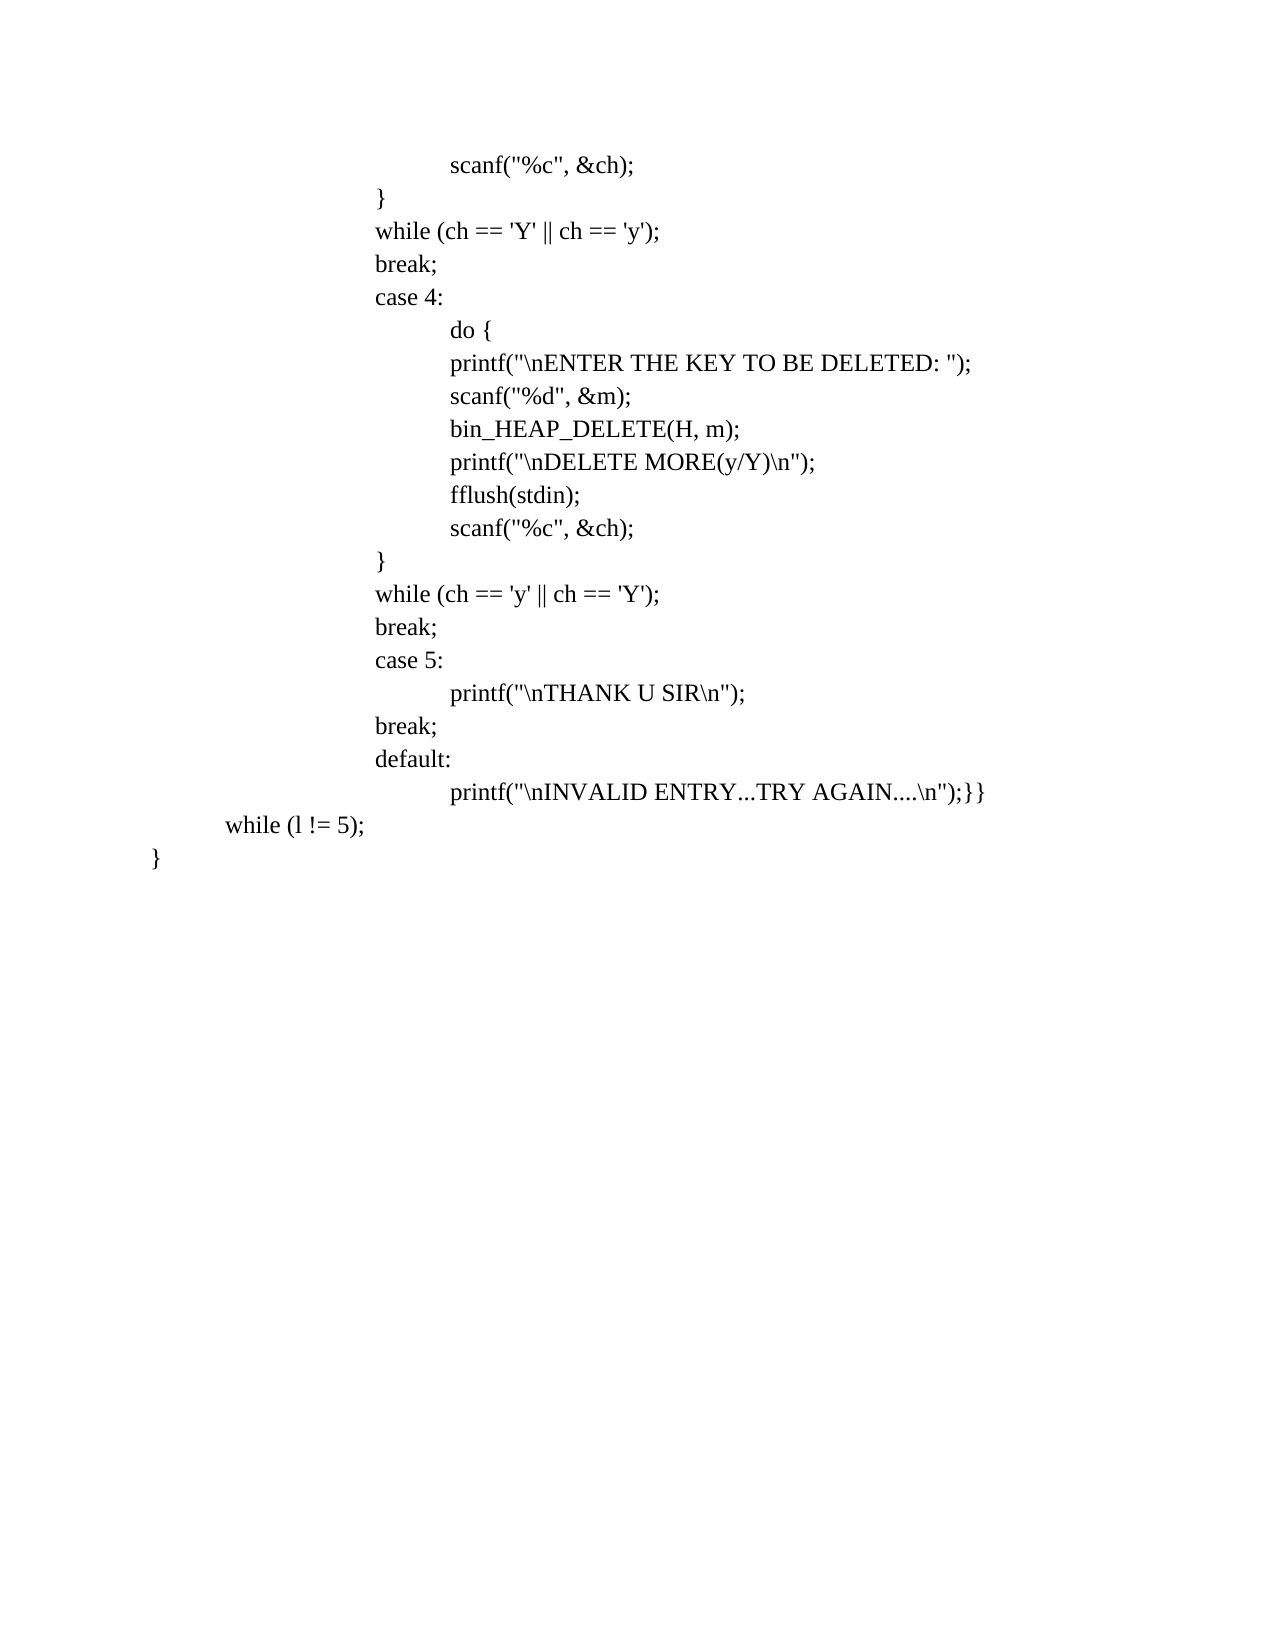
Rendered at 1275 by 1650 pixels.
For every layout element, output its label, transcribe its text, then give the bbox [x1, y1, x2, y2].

text case 4: [150, 282, 1125, 311]
text do { [150, 315, 1125, 344]
text break; [150, 612, 1125, 641]
text scanf("%d", &m); [150, 381, 1125, 410]
text } [150, 546, 1125, 575]
text case 5: [150, 645, 1125, 674]
text while (ch == 'Y' || ch == 'y'); [150, 216, 1125, 245]
text break; [150, 711, 1125, 740]
text break; [150, 249, 1125, 278]
text printf("\nDELETE MORE(y/Y)\n"); [150, 447, 1125, 476]
text while (l != 5); [150, 810, 1125, 839]
text printf("\nTHANK U SIR\n"); [150, 678, 1125, 707]
text fflush(stdin); [150, 480, 1125, 509]
text printf("\nENTER THE KEY TO BE DELETED: "); [150, 348, 1125, 377]
text scanf("%c", &ch); [150, 513, 1125, 542]
text } [150, 183, 1125, 212]
text bin_HEAP_DELETE(H, m); [150, 414, 1125, 443]
text printf("\nINVALID ENTRY...TRY AGAIN....\n");}} [150, 777, 1125, 806]
text while (ch == 'y' || ch == 'Y'); [150, 579, 1125, 608]
text } [150, 843, 1125, 872]
text default: [150, 744, 1125, 773]
text scanf("%c", &ch); [150, 150, 1125, 179]
